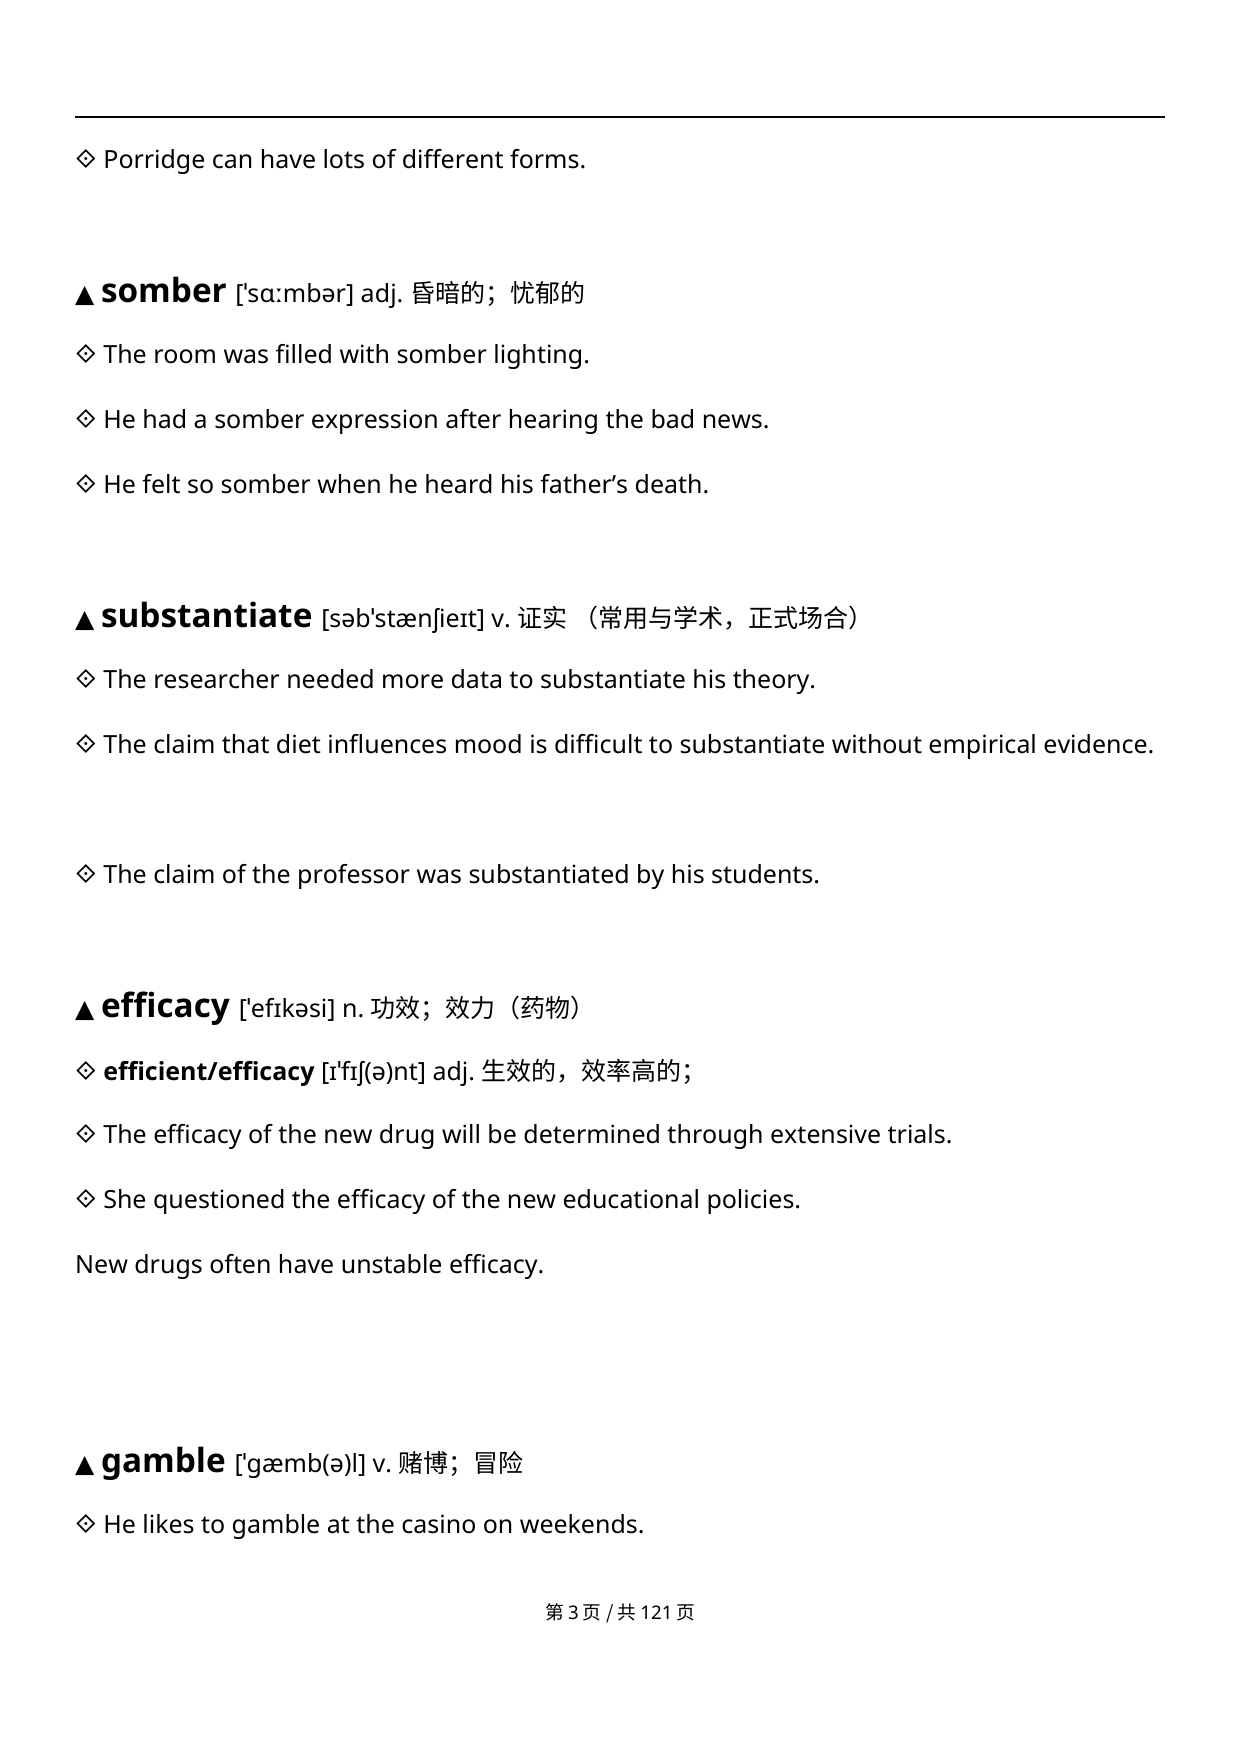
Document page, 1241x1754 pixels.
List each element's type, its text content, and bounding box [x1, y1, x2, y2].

text ⟐ He likes to gamble at the casino on weekends. [75, 1492, 1165, 1557]
text ⟐ The room was filled with somber lighting. [75, 322, 1165, 387]
text ⟐ efficient/efficacy [ɪˈfɪʃ(ə)nt] adj. 生效的，效率高的； [75, 1037, 1165, 1102]
text ⟐ He felt so somber when he heard his father’s death. [75, 452, 1165, 517]
text ⟐ She questioned the efficacy of the new educational policies. [75, 1167, 1165, 1232]
text New drugs often have unstable efficacy. [75, 1232, 1165, 1297]
text ⟐ Porridge can have lots of different forms. [75, 127, 1165, 192]
text ▲ substantiate [səbˈstænʃieɪt] v. 证实 （常用与学术，正式场合） [75, 582, 1165, 647]
text ⟐ The researcher needed more data to substantiate his theory. [75, 647, 1165, 712]
text ▲ efficacy [ˈefɪkəsi] n. 功效；效力（药物） [75, 972, 1165, 1037]
text ▲ gamble [ˈɡæmb(ə)l] v. 赌博；冒险 [75, 1427, 1165, 1492]
text ⟐ The claim that diet influences mood is difficult to substantiate without empirical evidence. ⟐ The claim of the professor was substantiated by his students. [75, 712, 1165, 907]
text ▲ somber [ˈsɑːmbər] adj. 昏暗的；忧郁的 [75, 257, 1165, 322]
text ⟐ The efficacy of the new drug will be determined through extensive trials. [75, 1102, 1165, 1167]
text ⟐ He had a somber expression after hearing the bad news. [75, 387, 1165, 452]
